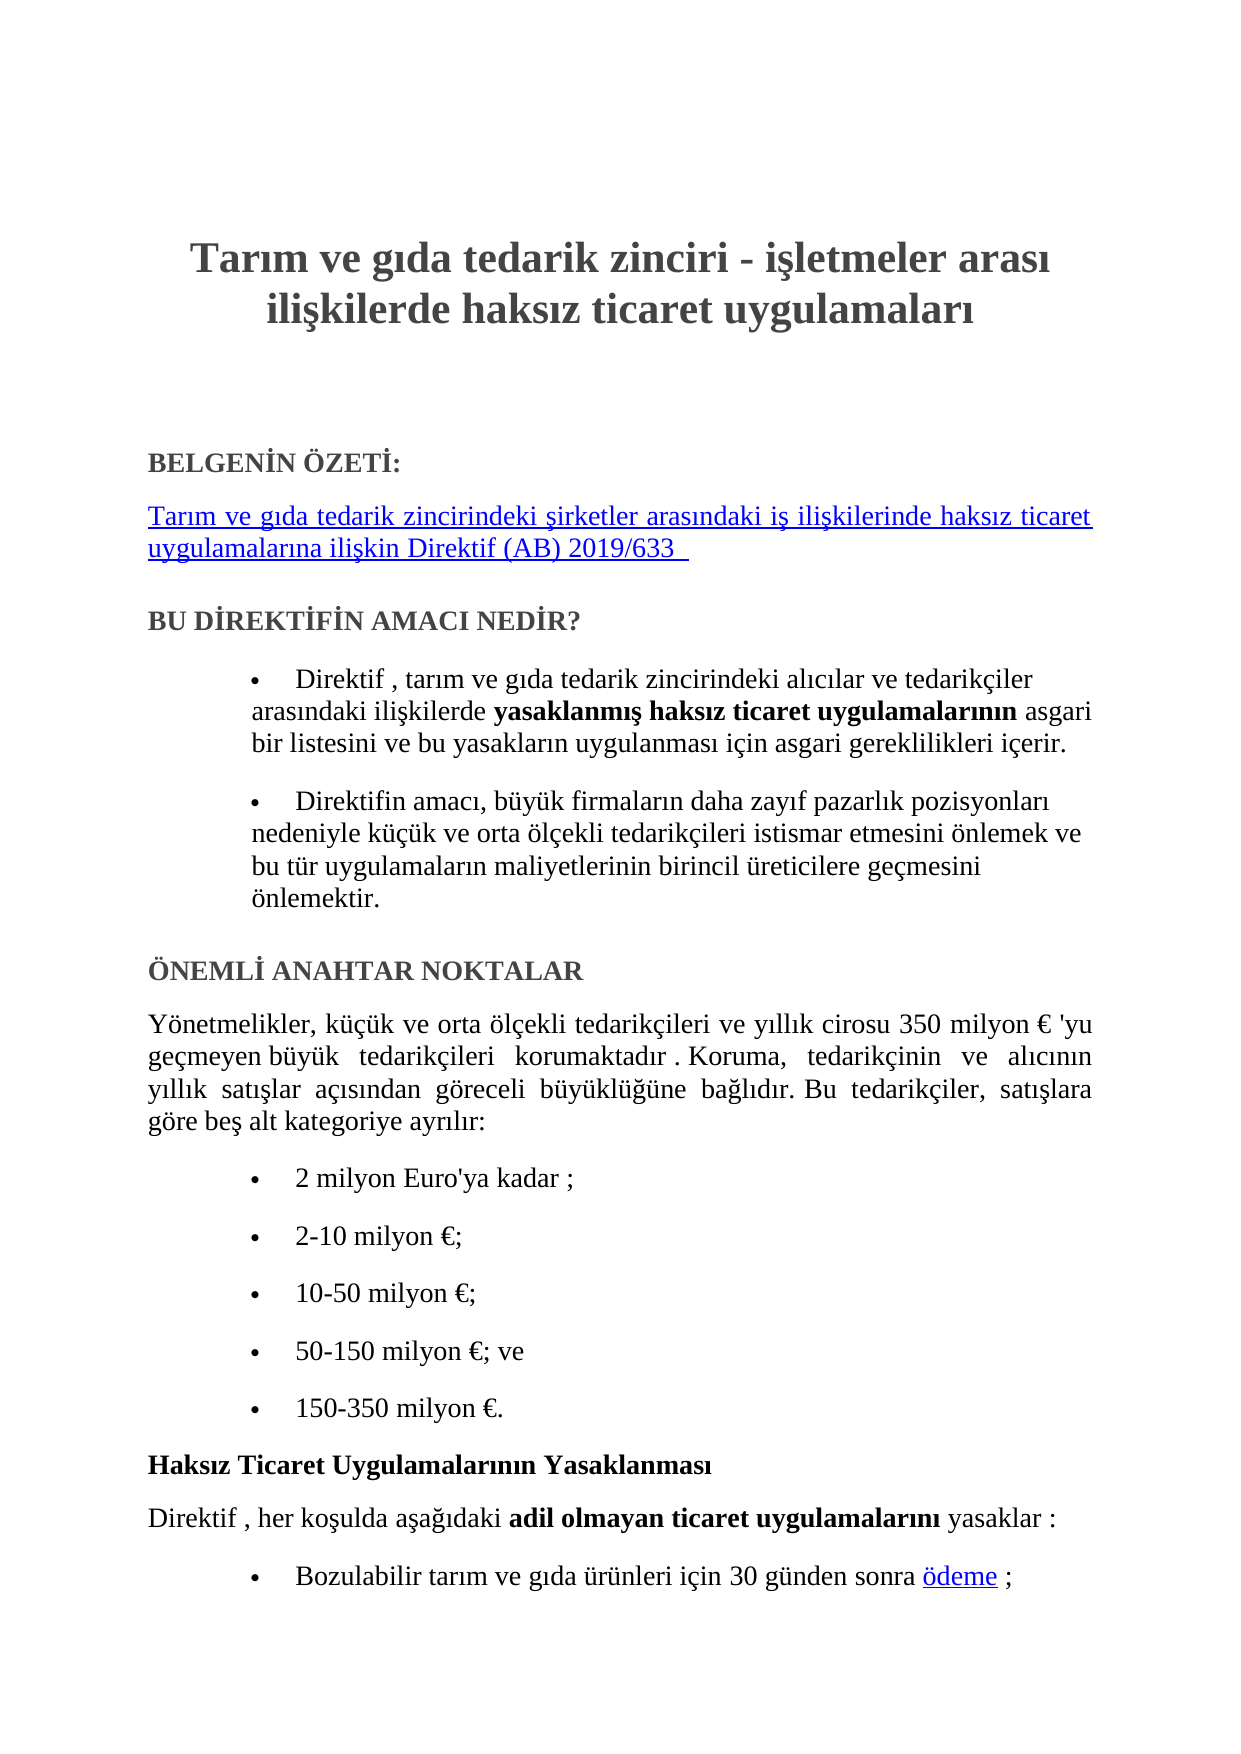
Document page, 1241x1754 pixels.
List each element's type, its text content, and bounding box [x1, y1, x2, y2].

text Tarım ve gıda tedarik zincirindeki şirketler arasındaki iş ilişkilerinde haksız ticaret uygulamalarına ilişkin Direktif (AB) 2019/633 [148, 499, 1093, 527]
text Direktif , her koşulda aşağıdaki adil olmayan ticaret uygulamalarını yasaklar : [148, 1501, 1093, 1533]
text BELGENİN ÖZETİ: [148, 446, 1093, 479]
text Tarım ve gıda tedarik zinciri - işletmeler arası ilişkilerde haksız ticaret uygulamaları [148, 232, 1093, 333]
text Tarım ve gıda tedarik zincirindeki şirketler arasındaki iş ilişkilerinde haksız ticaret uygulamalarına ilişkin Direktif (AB) 2019/633 [148, 529, 1093, 564]
list 2-10 milyon €; [251, 1219, 1093, 1251]
list 50-150 milyon €; ve [251, 1334, 1093, 1366]
list 2 milyon Euro'ya kadar ; [251, 1161, 1093, 1194]
list 150-350 milyon €. [251, 1391, 1093, 1423]
text BU DİREKTİFİN AMACI NEDİR? [148, 604, 1093, 637]
text ÖNEMLİ ANAHTAR NOKTALAR [148, 954, 1093, 987]
list 10-50 milyon €; [251, 1276, 1093, 1309]
text Haksız Ticaret Uygulamalarının Yasaklanması [148, 1448, 1093, 1481]
text Yönetmelikler, küçük ve orta ölçekli tedarikçileri ve yıllık cirosu 350 milyon € 'yu geçmeyen büyük tedarikçileri korumaktadır . Koruma, tedarikçinin ve alıcının yıllık satışlar açısından göreceli büyüklüğüne bağlıdır. Bu tedarikçiler, satışlara göre beş alt kategoriye ayrılır: [148, 1007, 1093, 1136]
list Direktif , tarım ve gıda tedarik zincirindeki alıcılar ve tedarikçiler arasındaki ilişkilerde yasaklanmış haksız ticaret uygulamalarının asgari bir listesini ve bu yasakların uygulanması için asgari gereklilikleri içerir. [251, 662, 1093, 759]
list Direktifin amacı, büyük firmaların daha zayıf pazarlık pozisyonları nedeniyle küçük ve orta ölçekli tedarikçileri istismar etmesini önlemek ve bu tür uygulamaların maliyetlerinin birincil üreticilere geçmesini önlemektir. [251, 784, 1093, 913]
list Bozulabilir tarım ve gıda ürünleri için 30 günden sonra ödeme ; [251, 1558, 1093, 1591]
